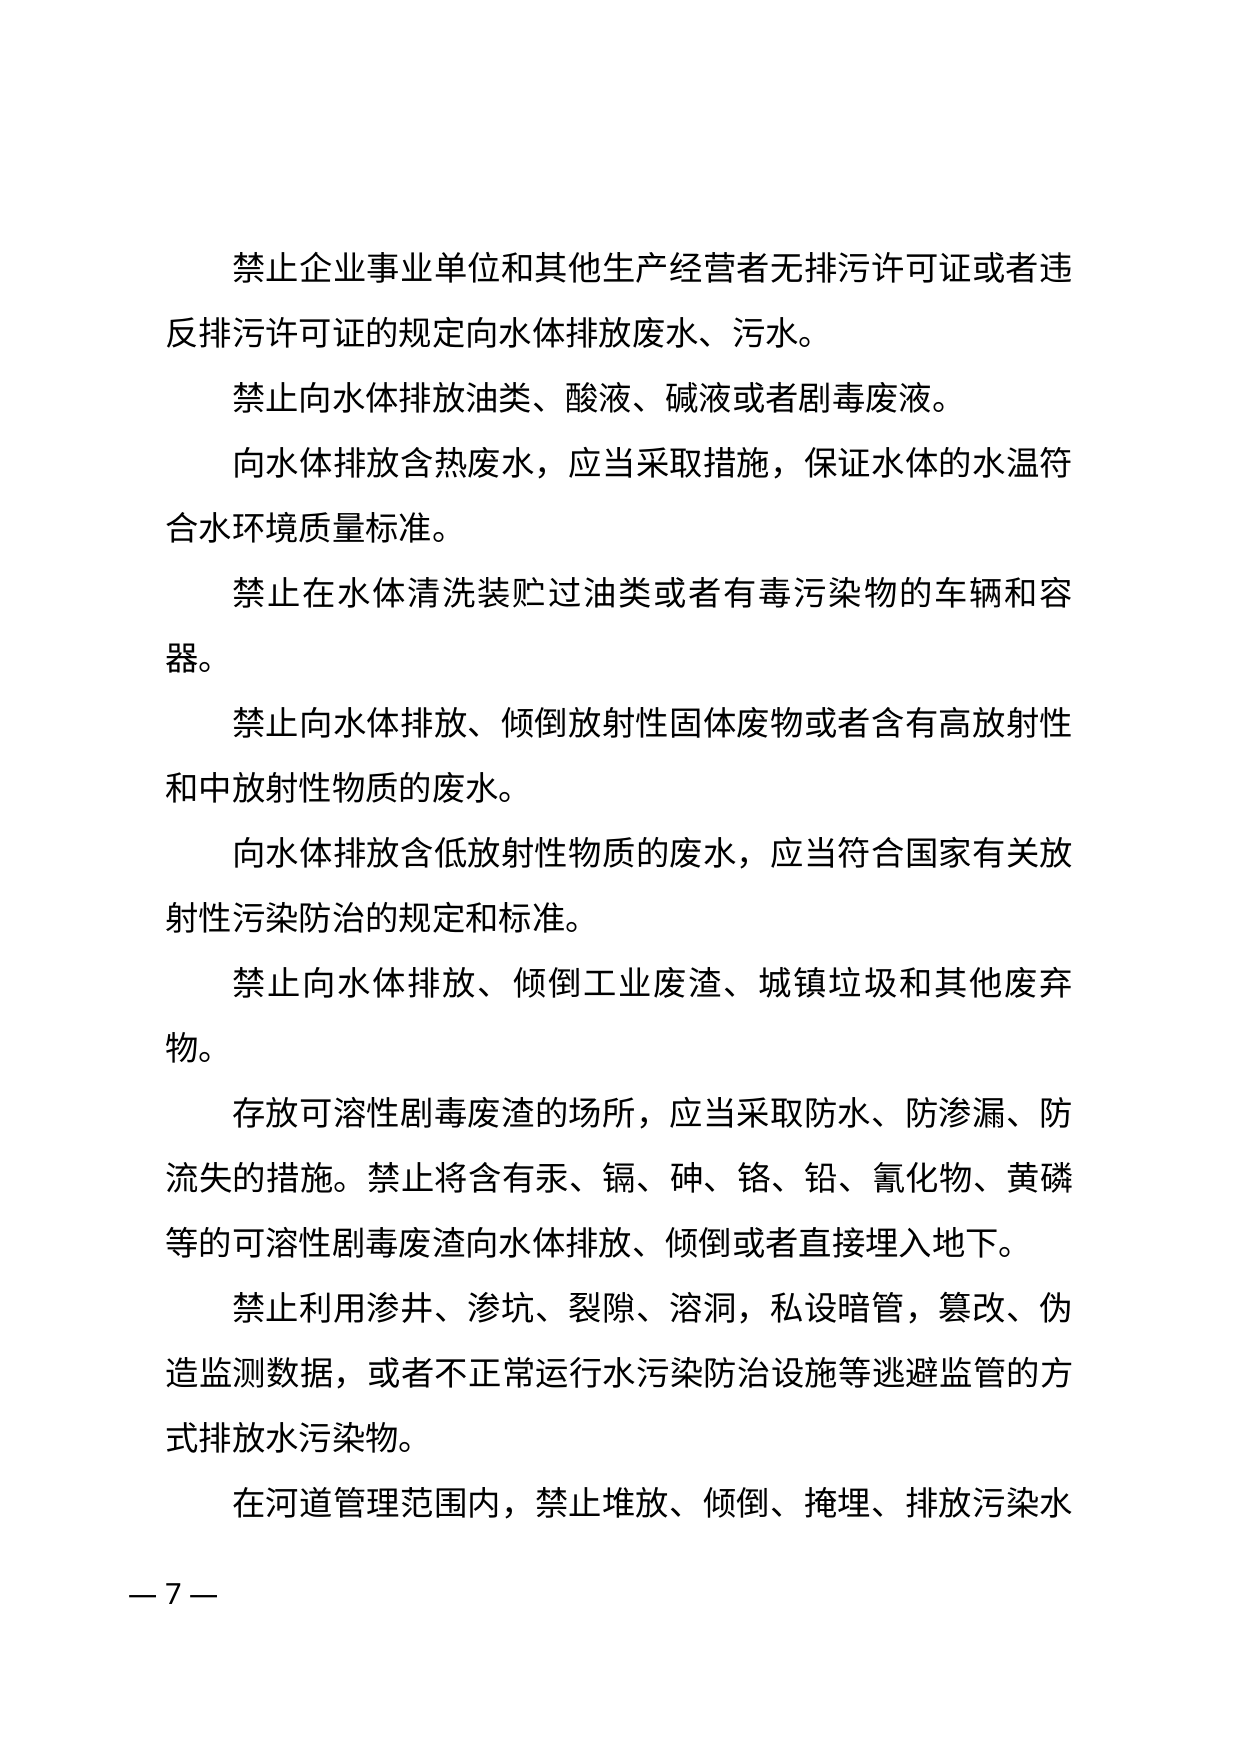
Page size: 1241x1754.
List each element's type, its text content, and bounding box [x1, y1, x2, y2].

text 存放可溶性剧毒废渣的场所，应当采取防水、防渗漏、防流失的措施。禁止将含有汞、镉、砷、铬、铅、氰化物、黄磷等的可溶性剧毒废渣向水体排放、倾倒或者直接埋入地下。 [165, 1078, 1075, 1273]
text 禁止向水体排放、倾倒放射性固体废物或者含有高放射性和中放射性物质的废水。 [165, 688, 1075, 818]
text 禁止利用渗井、渗坑、裂隙、溶洞，私设暗管，篡改、伪造监测数据，或者不正常运行水污染防治设施等逃避监管的方式排放水污染物。 [165, 1273, 1075, 1468]
text 禁止企业事业单位和其他生产经营者无排污许可证或者违反排污许可证的规定向水体排放废水、污水。 [165, 233, 1075, 363]
text 禁止在水体清洗装贮过油类或者有毒污染物的车辆和容器。 [165, 558, 1075, 688]
text 向水体排放含热废水，应当采取措施，保证水体的水温符合水环境质量标准。 [165, 428, 1075, 558]
text 向水体排放含低放射性物质的废水，应当符合国家有关放射性污染防治的规定和标准。 [165, 818, 1075, 948]
text 禁止向水体排放油类、酸液、碱液或者剧毒废液。 [165, 363, 1075, 428]
text 禁止向水体排放、倾倒工业废渣、城镇垃圾和其他废弃物。 [165, 948, 1075, 1078]
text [165, 1468, 1075, 1533]
